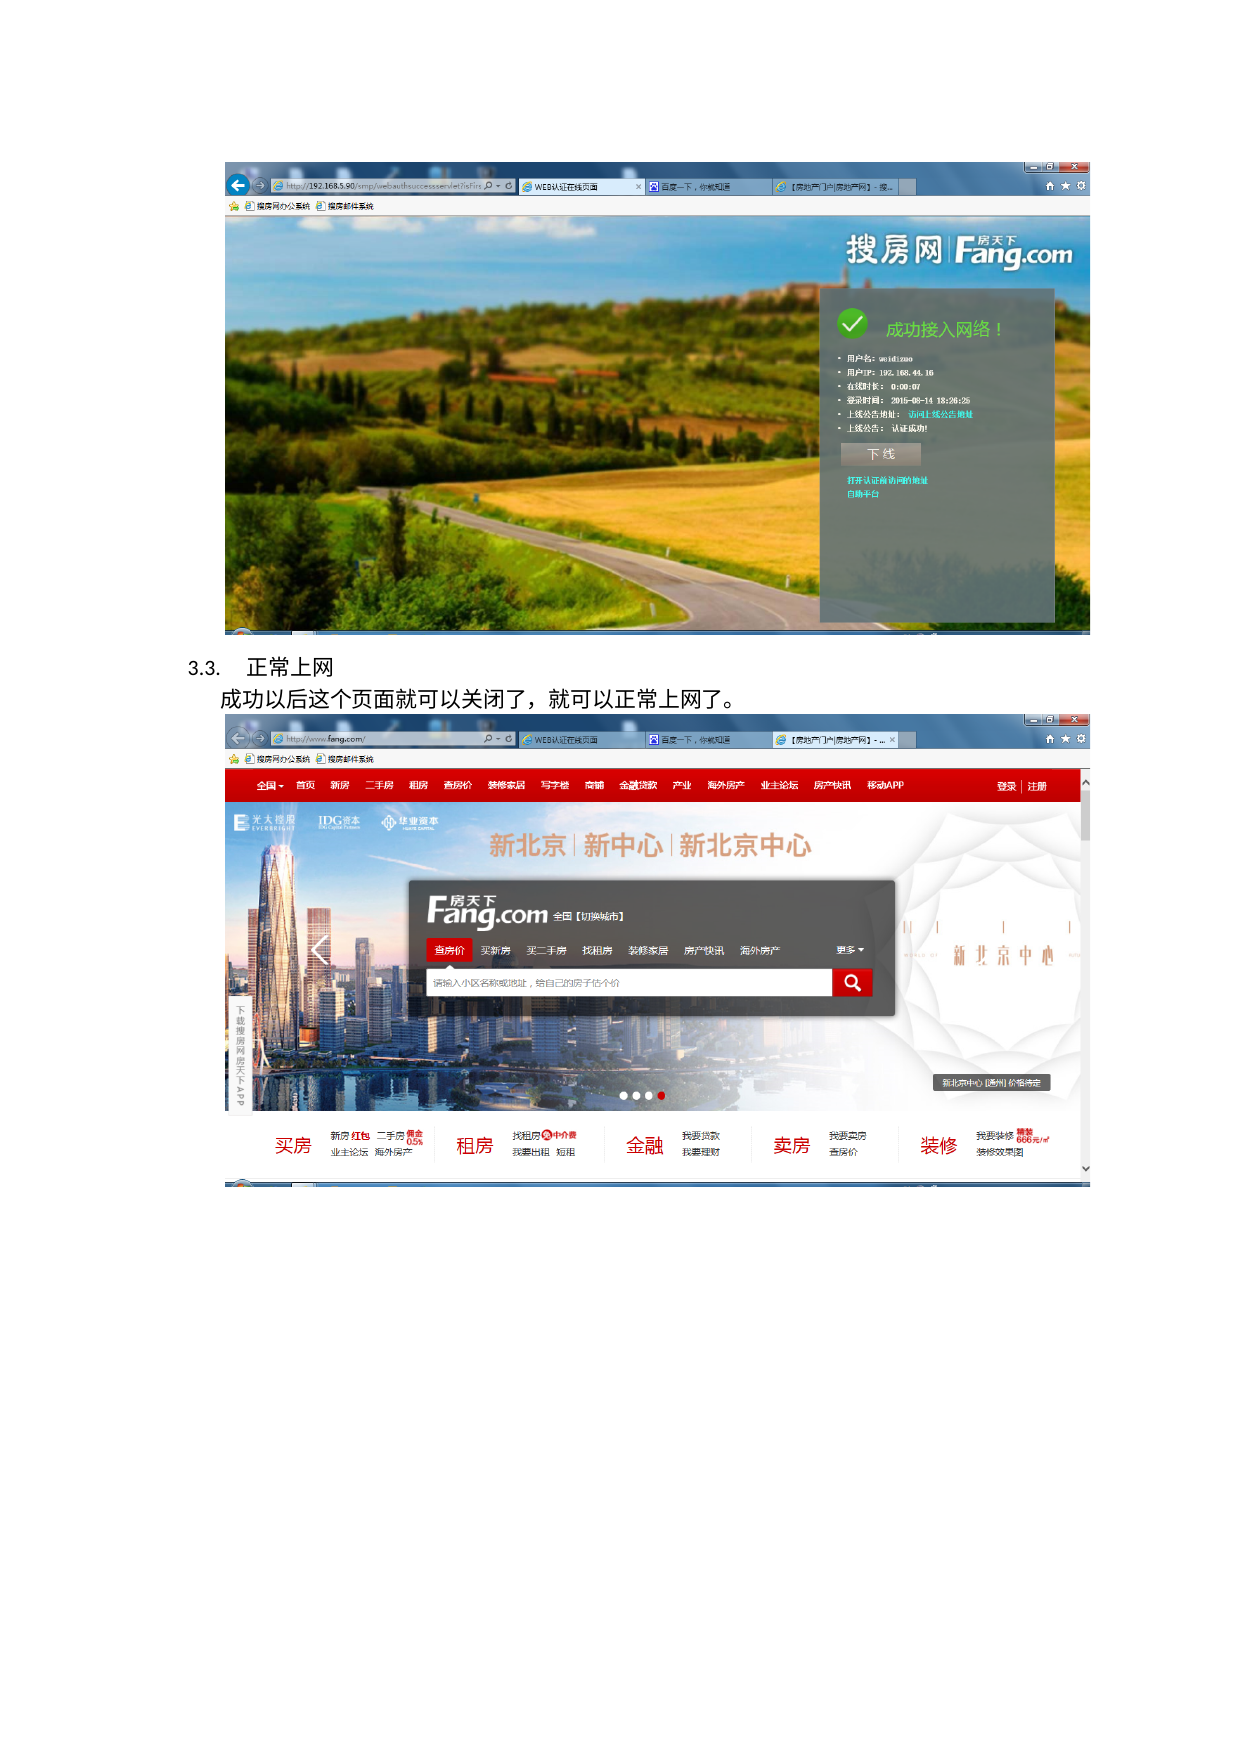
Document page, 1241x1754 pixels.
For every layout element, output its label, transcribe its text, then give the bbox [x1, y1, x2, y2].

text 成功以后这个页面就可以关闭了，就可以正常上网了。 [187, 682, 1053, 714]
list 正常上网 [187, 649, 1053, 682]
picture [225, 714, 1091, 1187]
picture [225, 162, 1091, 635]
